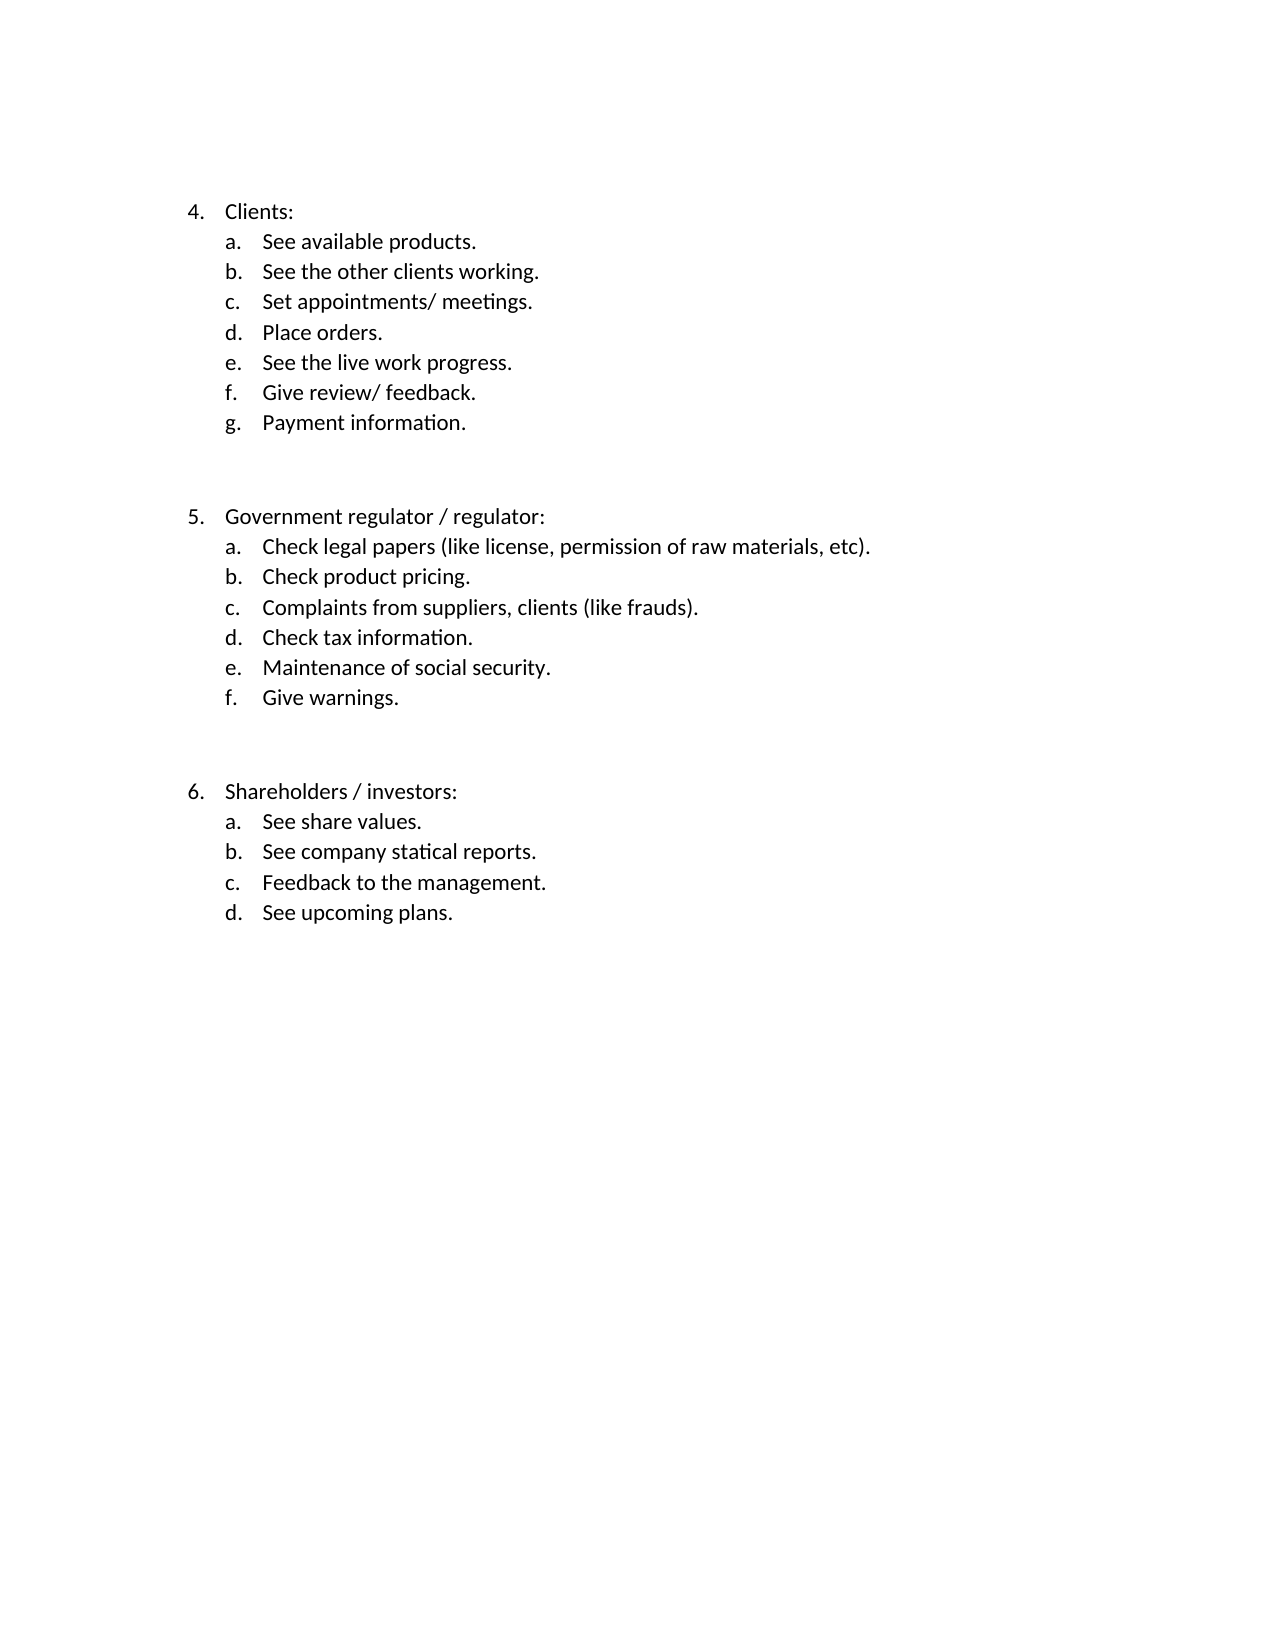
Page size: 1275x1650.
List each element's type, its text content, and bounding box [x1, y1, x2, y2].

list Check tax information. [225, 623, 1125, 651]
list Check product pricing. [225, 562, 1125, 591]
list Complaints from suppliers, clients (like frauds). [225, 593, 1125, 621]
list Set appointments/ meetings. [225, 287, 1125, 316]
list Give warnings. [225, 683, 1125, 711]
list Feedback to the management. [225, 868, 1125, 896]
list See company statical reports. [225, 837, 1125, 866]
list Shareholders / investors: [187, 777, 1125, 805]
list See available products. [225, 227, 1125, 255]
list Clients: [187, 197, 1125, 225]
list Check legal papers (like license, permission of raw materials, etc). [225, 532, 1125, 560]
list See the live work progress. [225, 348, 1125, 376]
list Place orders. [225, 318, 1125, 346]
list Give review/ feedback. [225, 378, 1125, 406]
list See upcoming plans. [225, 898, 1125, 926]
list Maintenance of social security. [225, 653, 1125, 681]
list See share values. [225, 807, 1125, 835]
list See the other clients working. [225, 257, 1125, 285]
list Government regulator / regulator: [187, 502, 1125, 530]
list Payment information. [225, 408, 1125, 436]
